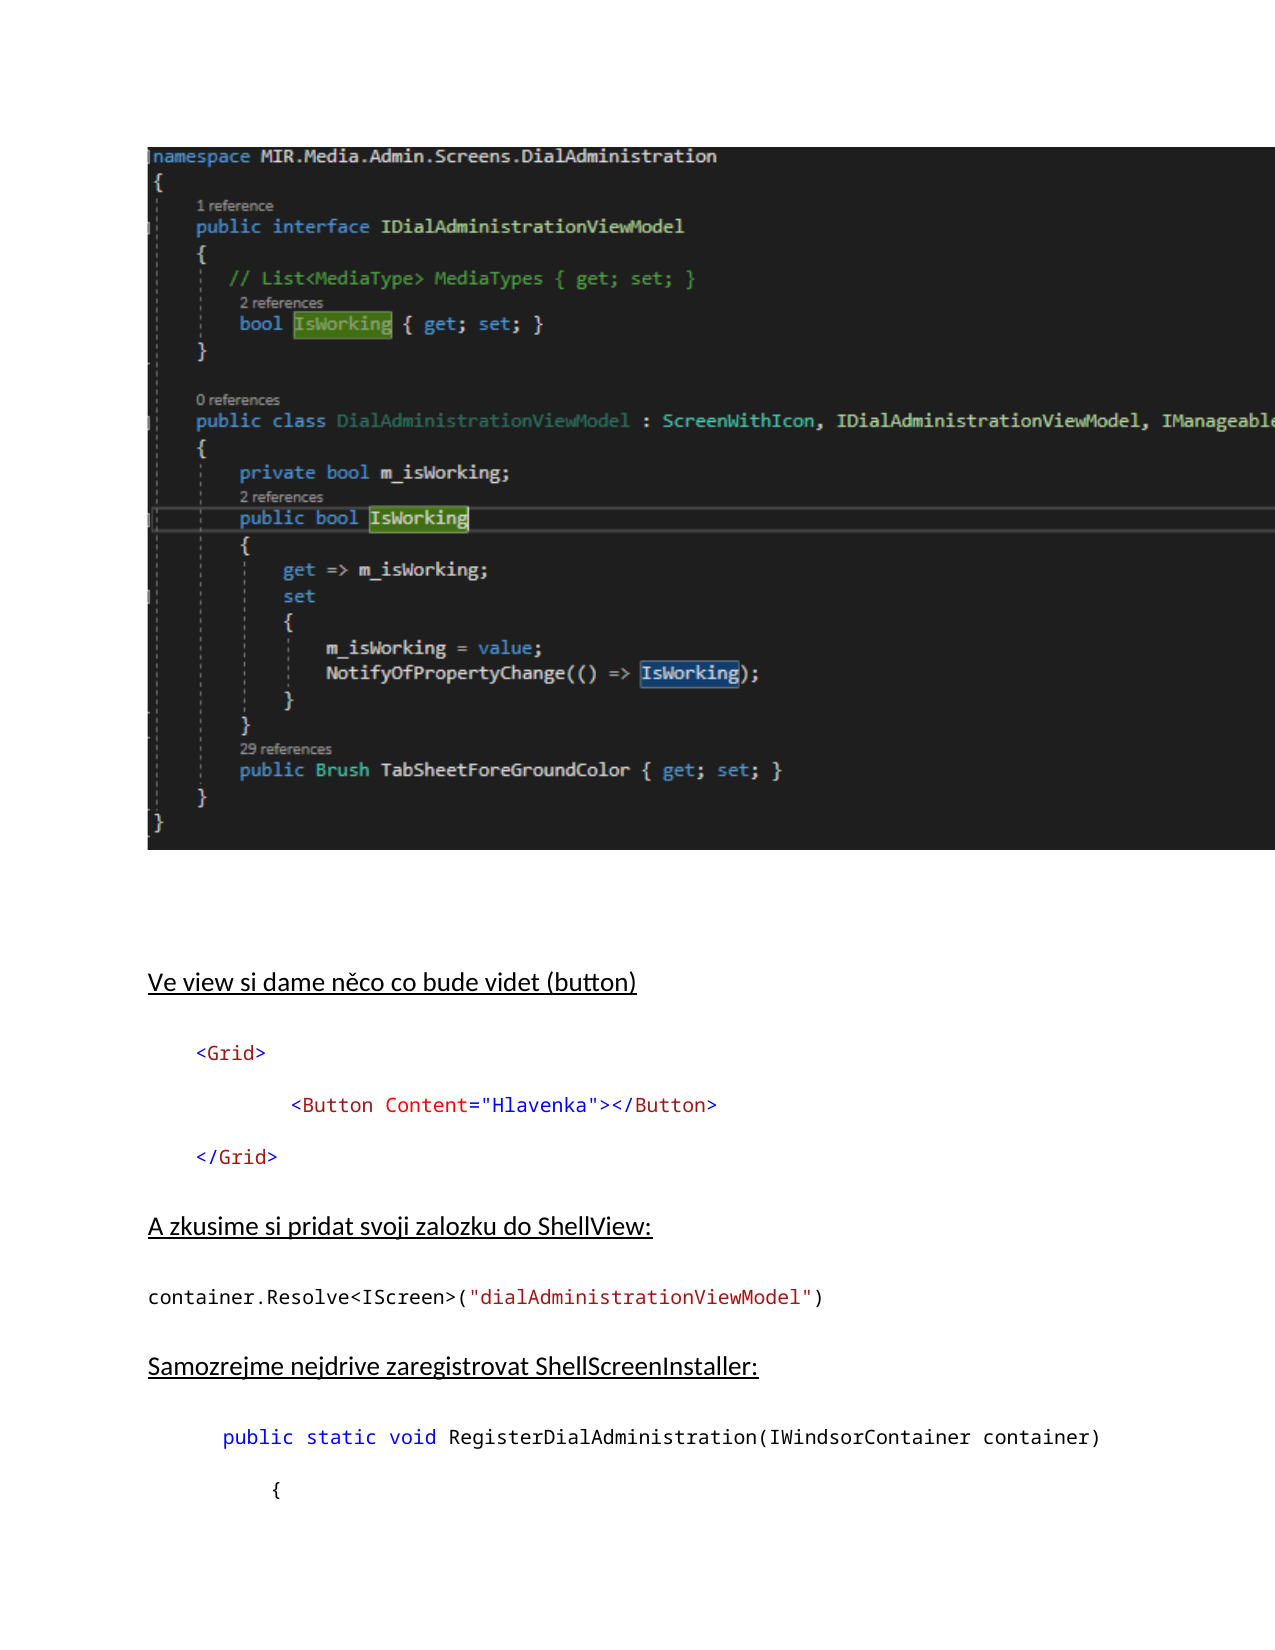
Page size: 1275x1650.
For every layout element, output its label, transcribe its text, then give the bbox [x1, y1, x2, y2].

text A zkusime si pridat svoji zalozku do ShellView: [148, 1209, 1127, 1242]
text </Grid> [148, 1144, 1127, 1171]
text public static void RegisterDialAdministration(IWindsorContainer container) [148, 1423, 1127, 1450]
text <Button Content="Hlavenka"></Button> [148, 1092, 1127, 1119]
text Samozrejme nejdrive zaregistrovat ShellScreenInstaller: [148, 1349, 1127, 1382]
text Ve view si dame něco co bude videt (button) [148, 965, 1127, 998]
text container.Resolve<IScreen>("dialAdministrationViewModel") [148, 1283, 1127, 1311]
text <Grid> [148, 1040, 1127, 1067]
text { [148, 1475, 1127, 1502]
